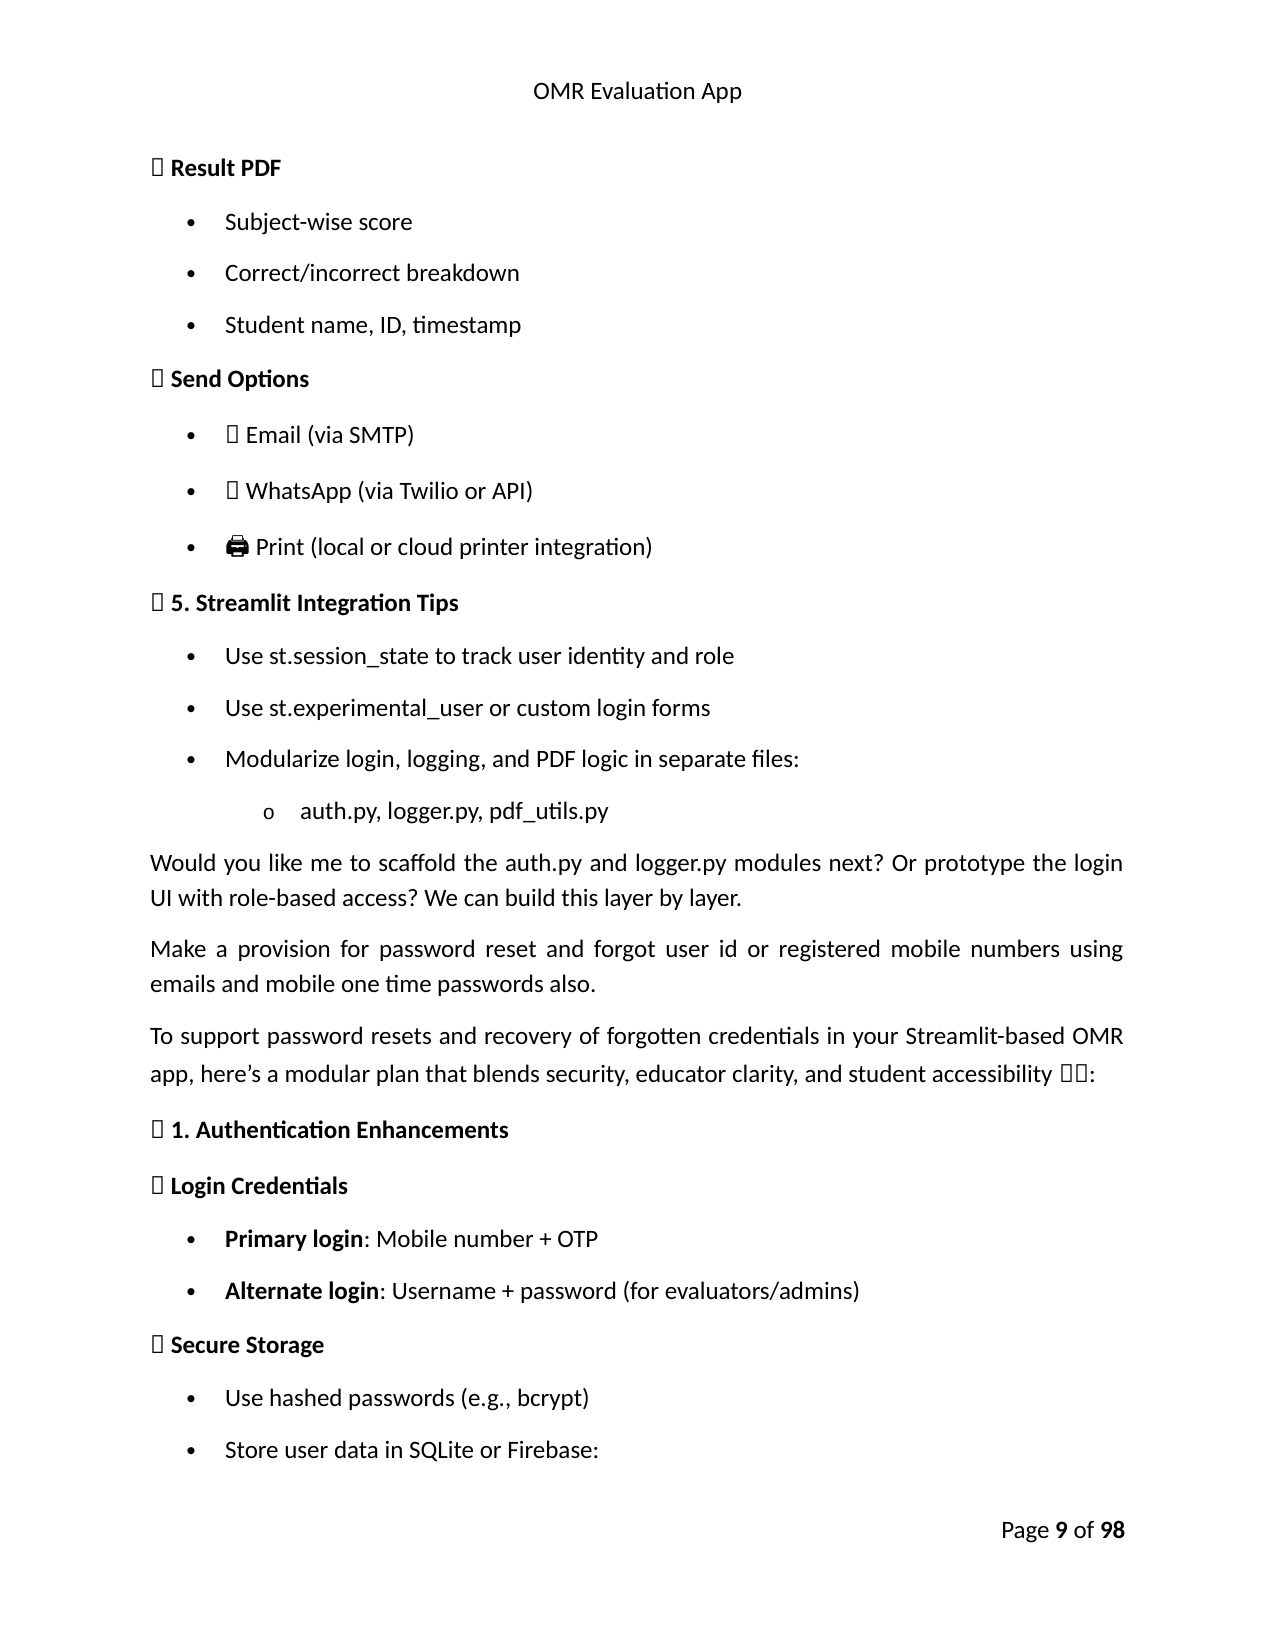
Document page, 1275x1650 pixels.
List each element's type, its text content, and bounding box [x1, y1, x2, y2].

list Use st.session_state to track user identity and role [187, 640, 1125, 671]
list auth.py, logger.py, pdf_utils.py [262, 795, 1125, 826]
list Use st.experimental_user or custom login forms [187, 692, 1125, 722]
list 🖨️ Print (local or cloud printer integration) [187, 528, 1125, 562]
list Store user data in SQLite or Firebase: [187, 1434, 1125, 1464]
text Make a provision for password reset and forgot user id or registered mobile numbers using emails and mobile one time passwords also. [150, 933, 1125, 999]
text 🔐 1. Authentication Enhancements [150, 1111, 1125, 1146]
list 📧 Email (via SMTP) [187, 417, 1125, 451]
list Primary login: Mobile number + OTP [187, 1223, 1125, 1254]
list Subject-wise score [187, 206, 1125, 236]
text 🔹 Send Options [150, 361, 1125, 395]
list Student name, ID, timestamp [187, 309, 1125, 340]
list Correct/incorrect breakdown [187, 257, 1125, 288]
text 🔹 Secure Storage [150, 1326, 1125, 1361]
text 🔹 Result PDF [150, 150, 1125, 184]
list Modularize login, logging, and PDF logic in separate files: [187, 743, 1125, 774]
list Use hashed passwords (e.g., bcrypt) [187, 1382, 1125, 1413]
list Alternate login: Username + password (for evaluators/admins) [187, 1275, 1125, 1305]
text 🔹 Login Credentials [150, 1167, 1125, 1201]
text 🧠 5. Streamlit Integration Tips [150, 584, 1125, 618]
list 📲 WhatsApp (via Twilio or API) [187, 472, 1125, 507]
text To support password resets and recovery of forgotten credentials in your Streamlit-based OMR app, here’s a modular plan that blends security, educator clarity, and student accessibility 🔐📱: [150, 1020, 1125, 1090]
text Would you like me to scaffold the auth.py and logger.py modules next? Or prototype the login UI with role-based access? We can build this layer by layer. [150, 847, 1125, 912]
